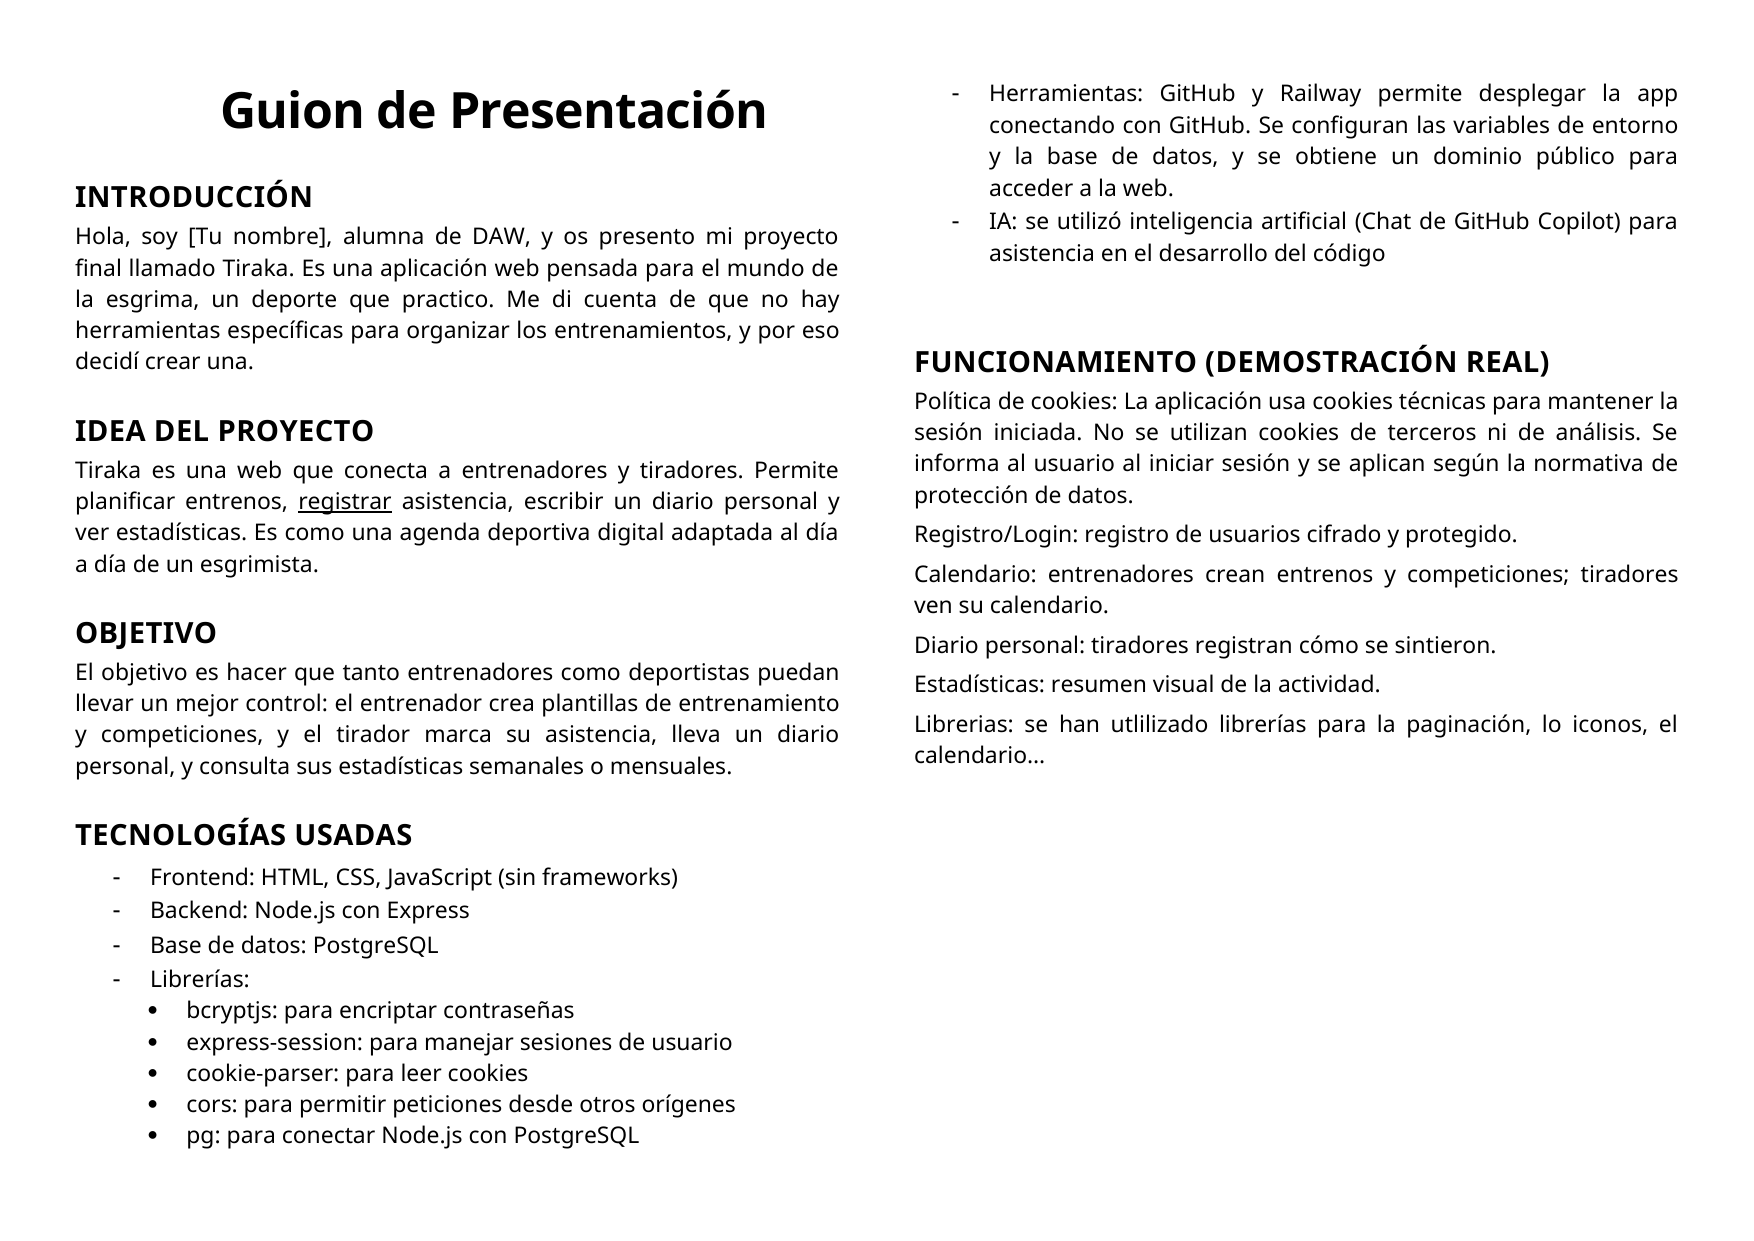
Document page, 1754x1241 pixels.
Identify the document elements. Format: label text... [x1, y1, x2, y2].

subtitle Funcionamiento (demostración real) [914, 341, 1679, 381]
list Librerías: [112, 960, 840, 994]
subtitle Objetivo [75, 612, 840, 652]
list IA: se utilizó inteligencia artificial (Chat de GitHub Copilot) para asistencia en el desarrollo del código [951, 203, 1679, 268]
text Librerias: se han utlilizado librerías para la paginación, lo iconos, el calendario… [914, 708, 1679, 770]
subtitle Tecnologías Usadas [75, 814, 840, 854]
text Política de cookies: La aplicación usa cookies técnicas para mantener la sesión iniciada. No se utilizan cookies de terceros ni de análisis. Se informa al usuario al iniciar sesión y se aplican según la normativa de protección de datos. [914, 385, 1679, 510]
list Backend: Node.js con Express [112, 892, 840, 926]
text Diario personal: tiradores registran cómo se sintieron. [914, 629, 1679, 660]
list express-session: para manejar sesiones de usuario [149, 1026, 840, 1057]
text Tiraka es una web que conecta a entrenadores y tiradores. Permite planificar entrenos, registrar asistencia, escribir un diario personal y ver estadísticas. Es como una agenda deportiva digital adaptada al día a día de un esgrimista. [75, 454, 840, 579]
list Herramientas: GitHub y Railway permite desplegar la app conectando con GitHub. Se configuran las variables de entorno y la base de datos, y se obtiene un dominio público para acceder a la web. [951, 75, 1679, 203]
text Estadísticas: resumen visual de la actividad. [914, 668, 1679, 699]
text Registro/Login: registro de usuarios cifrado y protegido. [914, 518, 1679, 549]
list Base de datos: PostgreSQL [112, 926, 840, 960]
text Calendario: entrenadores crean entrenos y competiciones; tiradores ven su calendario. [914, 558, 1679, 620]
list cors: para permitir peticiones desde otros orígenes [149, 1088, 840, 1119]
list cookie-parser: para leer cookies [149, 1057, 840, 1088]
text El objetivo es hacer que tanto entrenadores como deportistas puedan llevar un mejor control: el entrenador crea plantillas de entrenamiento y competiciones, y el tirador marca su asistencia, lleva un diario personal, y consulta sus estadísticas semanales o mensuales. [75, 656, 840, 781]
subtitle Idea del Proyecto [75, 410, 840, 449]
list Frontend: HTML, CSS, JavaScript (sin frameworks) [112, 858, 840, 892]
list pg: para conectar Node.js con PostgreSQL [149, 1119, 840, 1151]
text Hola, soy [Tu nombre], alumna de DAW, y os presento mi proyecto final llamado Tiraka. Es una aplicación web pensada para el mundo de la esgrima, un deporte que practico. Me di cuenta de que no hay herramientas específicas para organizar los entrenamientos, y por eso decidí crear una. [75, 220, 840, 377]
title Guion de Presentación [75, 75, 840, 143]
subtitle Introducción [75, 176, 840, 216]
list bcryptjs: para encriptar contraseñas [149, 994, 840, 1026]
